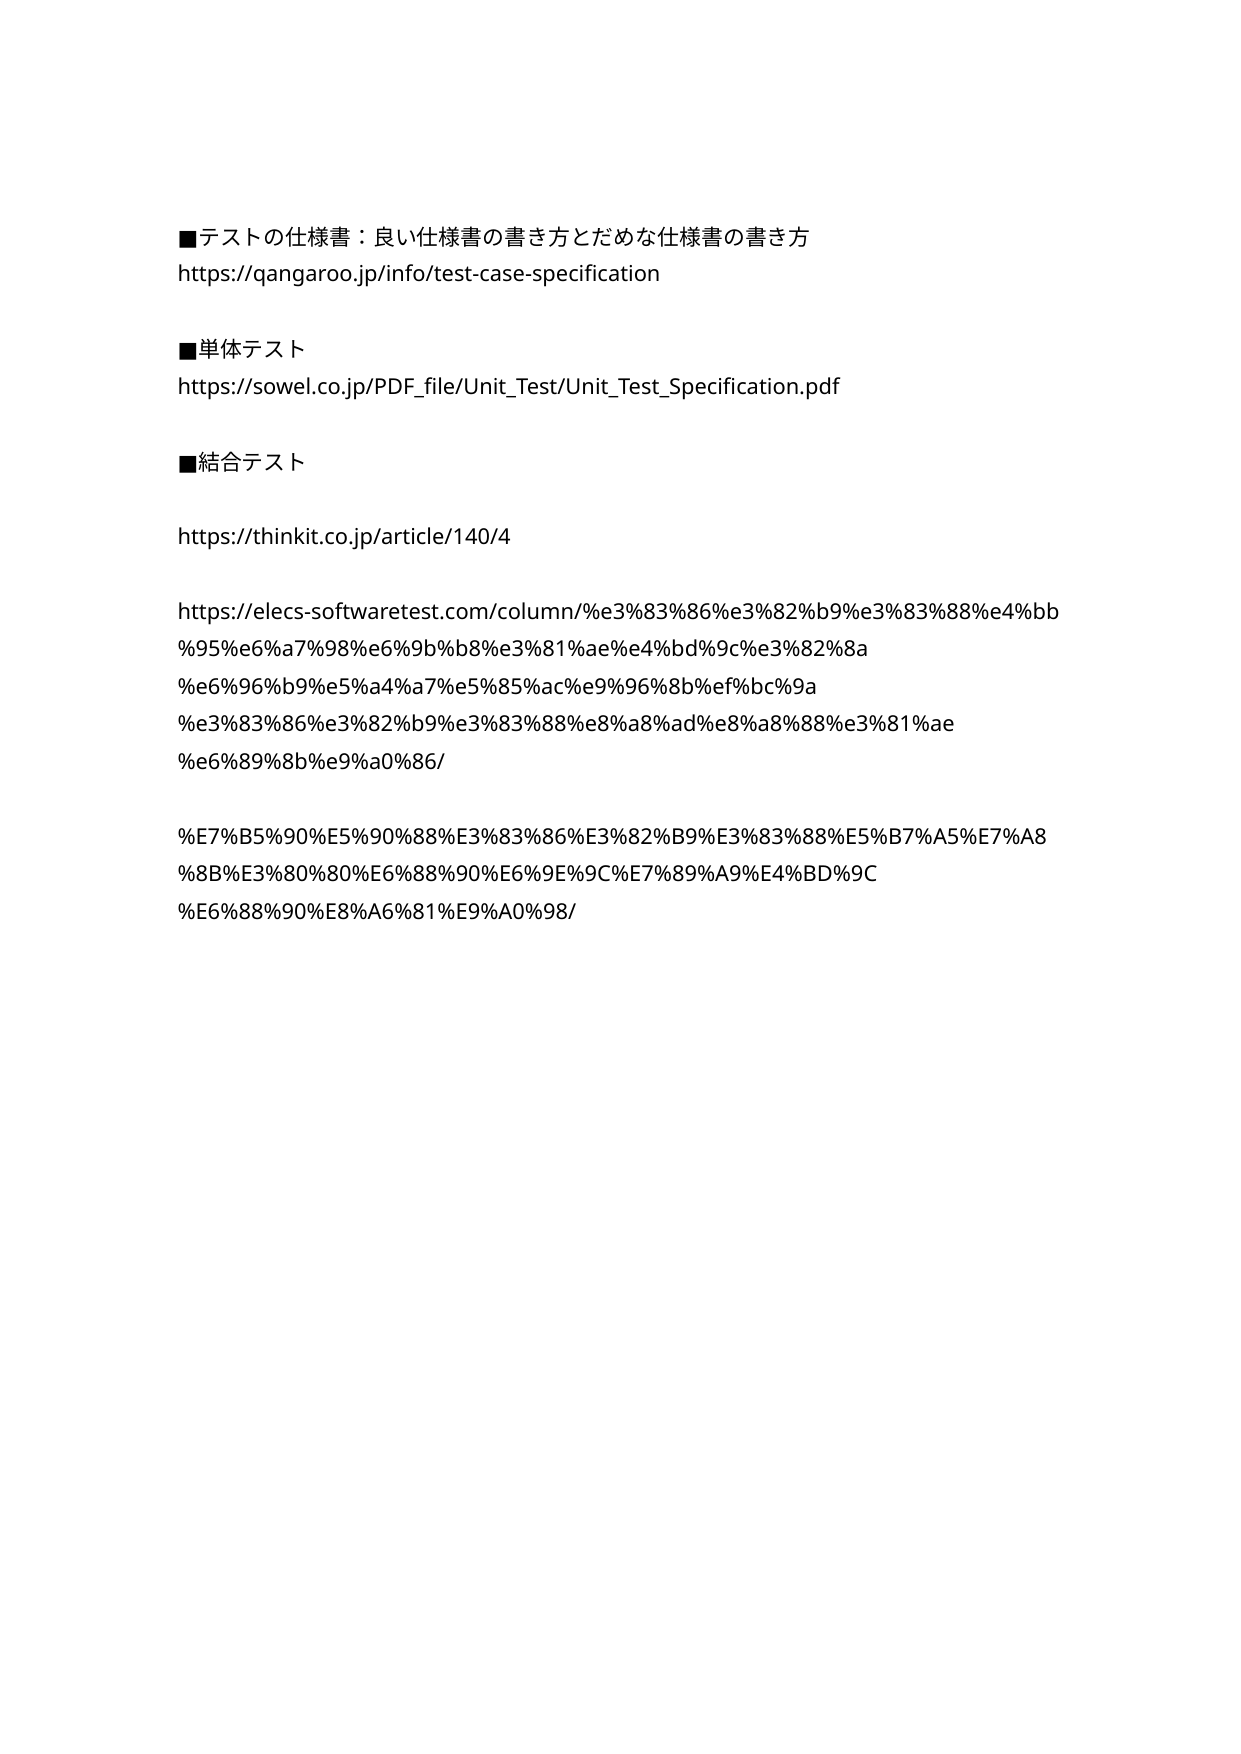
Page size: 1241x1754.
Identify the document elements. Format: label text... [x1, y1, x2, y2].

text https://thinkit.co.jp/article/140/4 [177, 517, 1063, 554]
text https://elecs-softwaretest.com/column/%e3%83%86%e3%82%b9%e3%83%88%e4%bb%95%e6%a7%98%e6%9b%b8%e3%81%ae%e4%bd%9c%e3%82%8a%e6%96%b9%e5%a4%a7%e5%85%ac%e9%96%8b%ef%bc%9a%e3%83%86%e3%82%b9%e3%83%88%e8%a8%ad%e8%a8%88%e3%81%ae%e6%89%8b%e9%a0%86/ [177, 592, 1063, 779]
text https://sowel.co.jp/PDF_file/Unit_Test/Unit_Test_Specification.pdf [177, 367, 1063, 404]
text ■結合テスト [177, 442, 1063, 479]
text ■単体テスト [177, 329, 1063, 367]
text https://qangaroo.jp/info/test-case-specification [177, 254, 1063, 292]
text %E7%B5%90%E5%90%88%E3%83%86%E3%82%B9%E3%83%88%E5%B7%A5%E7%A8%8B%E3%80%80%E6%88%90%E6%9E%9C%E7%89%A9%E4%BD%9C%E6%88%90%E8%A6%81%E9%A0%98/ [177, 817, 1063, 929]
text ■テストの仕様書：良い仕様書の書き方とだめな仕様書の書き方 [177, 217, 1063, 254]
